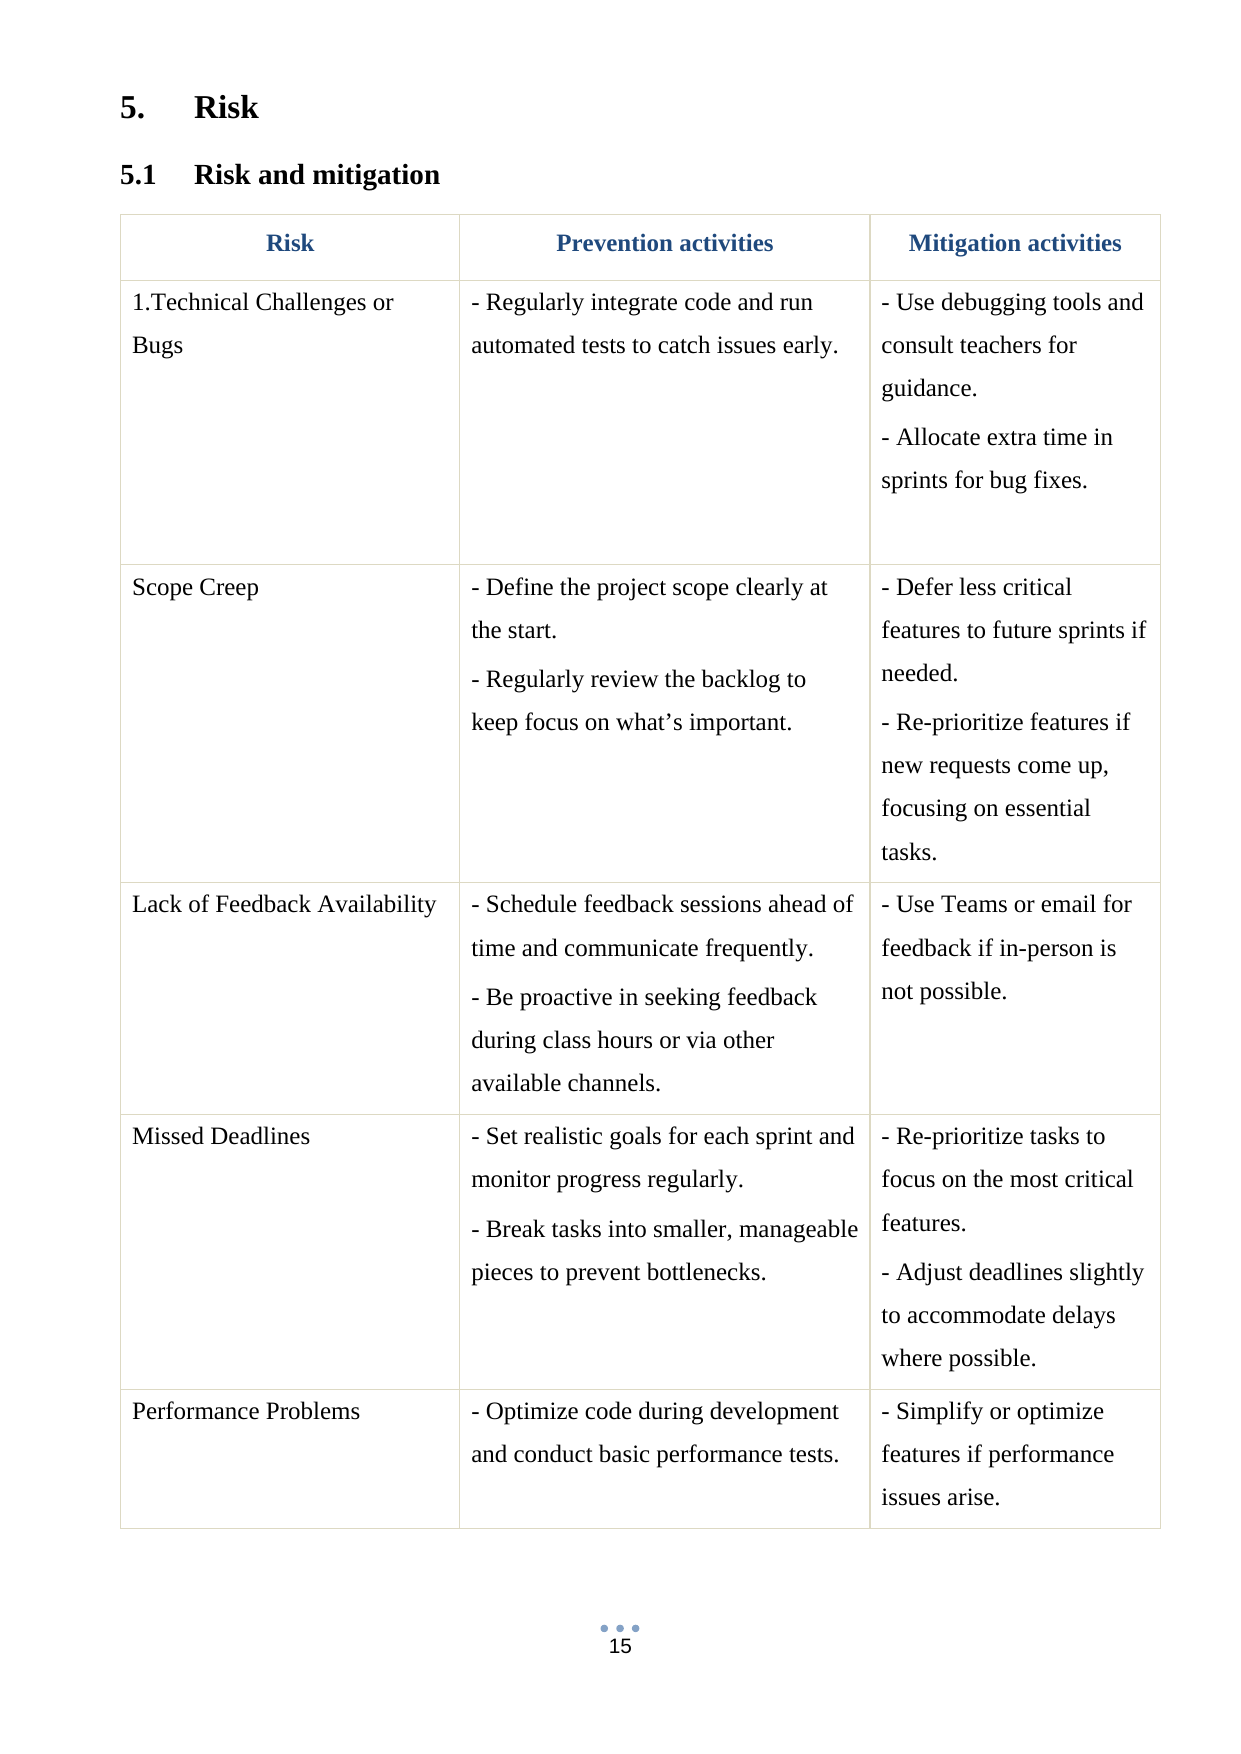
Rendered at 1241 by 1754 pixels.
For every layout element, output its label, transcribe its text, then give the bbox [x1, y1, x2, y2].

table_cell - Defer less critical features to future sprints if needed. - Re-prioritize features if new requests come up, focusing on essential tasks. [871, 565, 1160, 882]
table_cell - Schedule feedback sessions ahead of time and communicate frequently. - Be proactive in seeking feedback during class hours or via other available channels. [460, 883, 869, 1114]
table_cell - Re-prioritize tasks to focus on the most critical features. - Adjust deadlines slightly to accommodate delays where possible. [871, 1115, 1160, 1389]
table_cell - Regularly integrate code and run automated tests to catch issues early. [460, 281, 869, 564]
table_header Prevention activities [460, 215, 869, 279]
table_cell - Use debugging tools and consult teachers for guidance. - Allocate extra time in sprints for bug fixes. [871, 281, 1160, 564]
table_cell 1.Technical Challenges or Bugs [121, 281, 459, 564]
table_cell - Define the project scope clearly at the start. - Regularly review the backlog to keep focus on what’s important. [460, 565, 869, 882]
table_cell - Set realistic goals for each sprint and monitor progress regularly. - Break tasks into smaller, manageable pieces to prevent bottlenecks. [460, 1115, 869, 1389]
table_cell Lack of Feedback Availability [121, 883, 459, 1114]
subtitle Risk [120, 87, 1120, 126]
table_cell - Use Teams or email for feedback if in-person is not possible. [871, 883, 1160, 1114]
table_cell Scope Creep [121, 565, 459, 882]
subtitle Risk and mitigation [120, 157, 1120, 191]
table_cell Performance Problems [121, 1390, 459, 1528]
table_header Risk [121, 215, 459, 279]
table_cell Missed Deadlines [121, 1115, 459, 1389]
table_cell - Simplify or optimize features if performance issues arise. [871, 1390, 1160, 1528]
table_header Mitigation activities [871, 215, 1160, 279]
table_cell - Optimize code during development and conduct basic performance tests. [460, 1390, 869, 1528]
